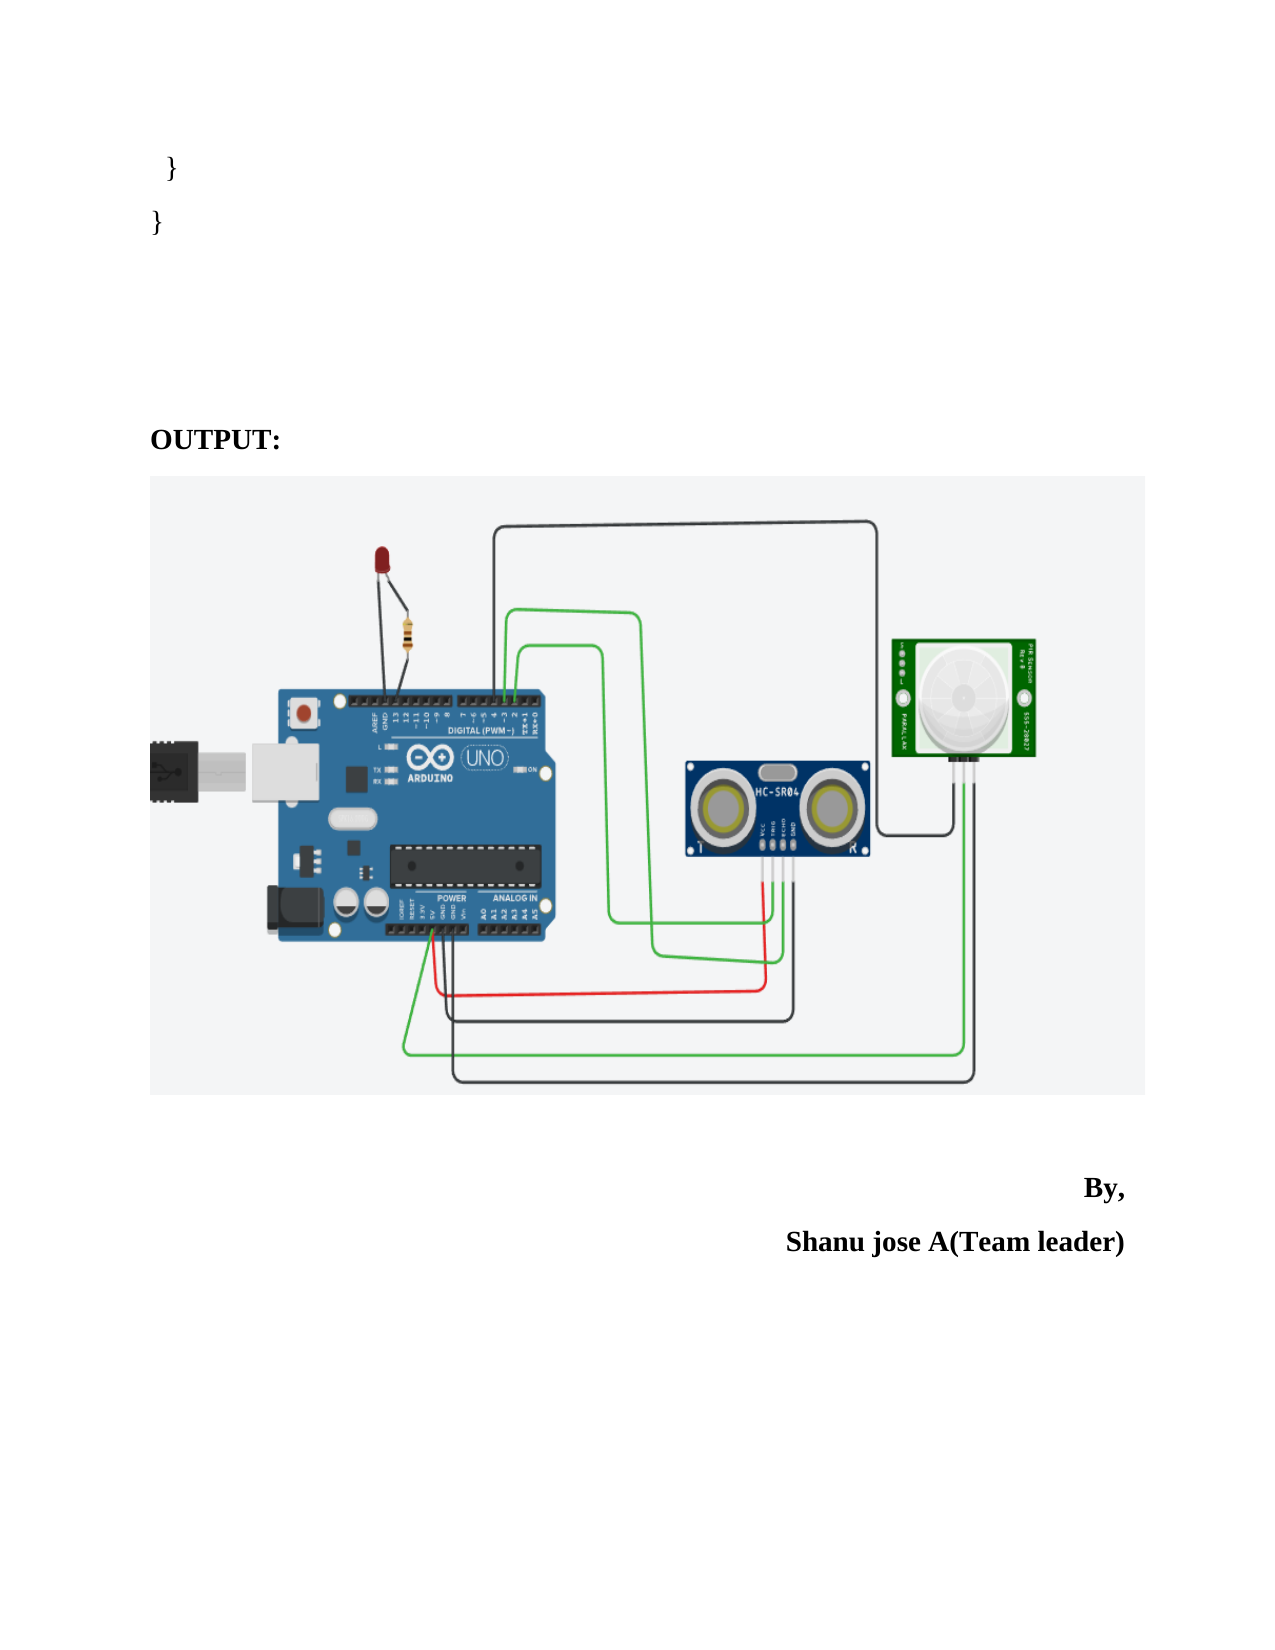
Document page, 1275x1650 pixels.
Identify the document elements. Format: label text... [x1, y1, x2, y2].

text } [150, 150, 1125, 183]
text OUTPUT: [150, 422, 1125, 455]
text Shanu jose A(Team leader) [150, 1224, 1125, 1258]
text } [150, 204, 1125, 238]
text By, [150, 1170, 1125, 1204]
picture [150, 476, 1146, 1095]
